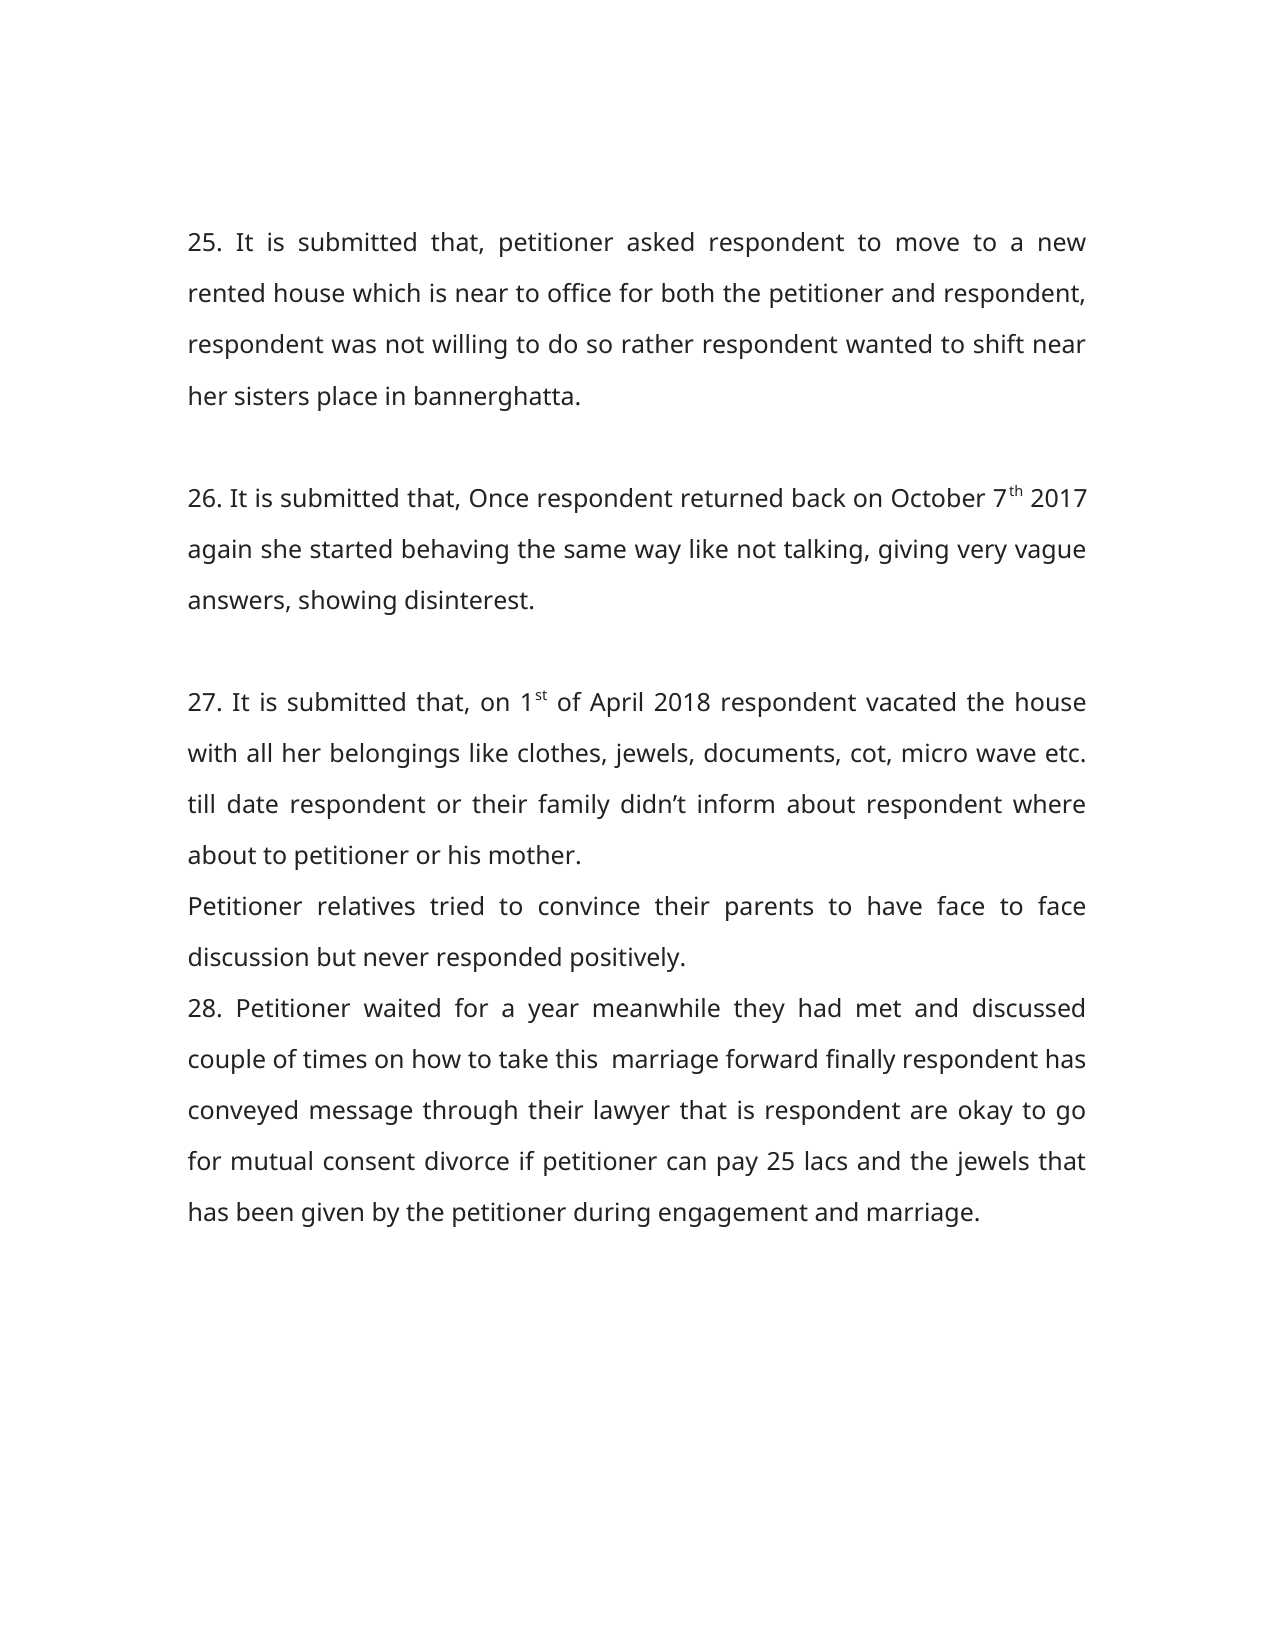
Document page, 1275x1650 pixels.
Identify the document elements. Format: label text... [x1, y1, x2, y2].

text Petitioner relatives tried to convince their parents to have face to face discussion but never responded positively. [187, 888, 1087, 974]
text 25. It is submitted that, petitioner asked respondent to move to a new rented house which is near to office for both the petitioner and respondent, respondent was not willing to do so rather respondent wanted to shift near her sisters place in bannerghatta. [187, 225, 1087, 412]
text 26. It is submitted that, Once respondent returned back on October 7th 2017 again she started behaving the same way like not talking, giving very vague answers, showing disinterest. [187, 480, 1087, 616]
text 27. It is submitted that, on 1st of April 2018 respondent vacated the house with all her belongings like clothes, jewels, documents, cot, micro wave etc. till date respondent or their family didn’t inform about respondent where about to petitioner or his mother. [187, 684, 1087, 872]
text 28. Petitioner waited for a year meanwhile they had met and discussed couple of times on how to take this marriage forward finally respondent has conveyed message through their lawyer that is respondent are okay to go for mutual consent divorce if petitioner can pay 25 lacs and the jewels that has been given by the petitioner during engagement and marriage. [187, 991, 1087, 1229]
